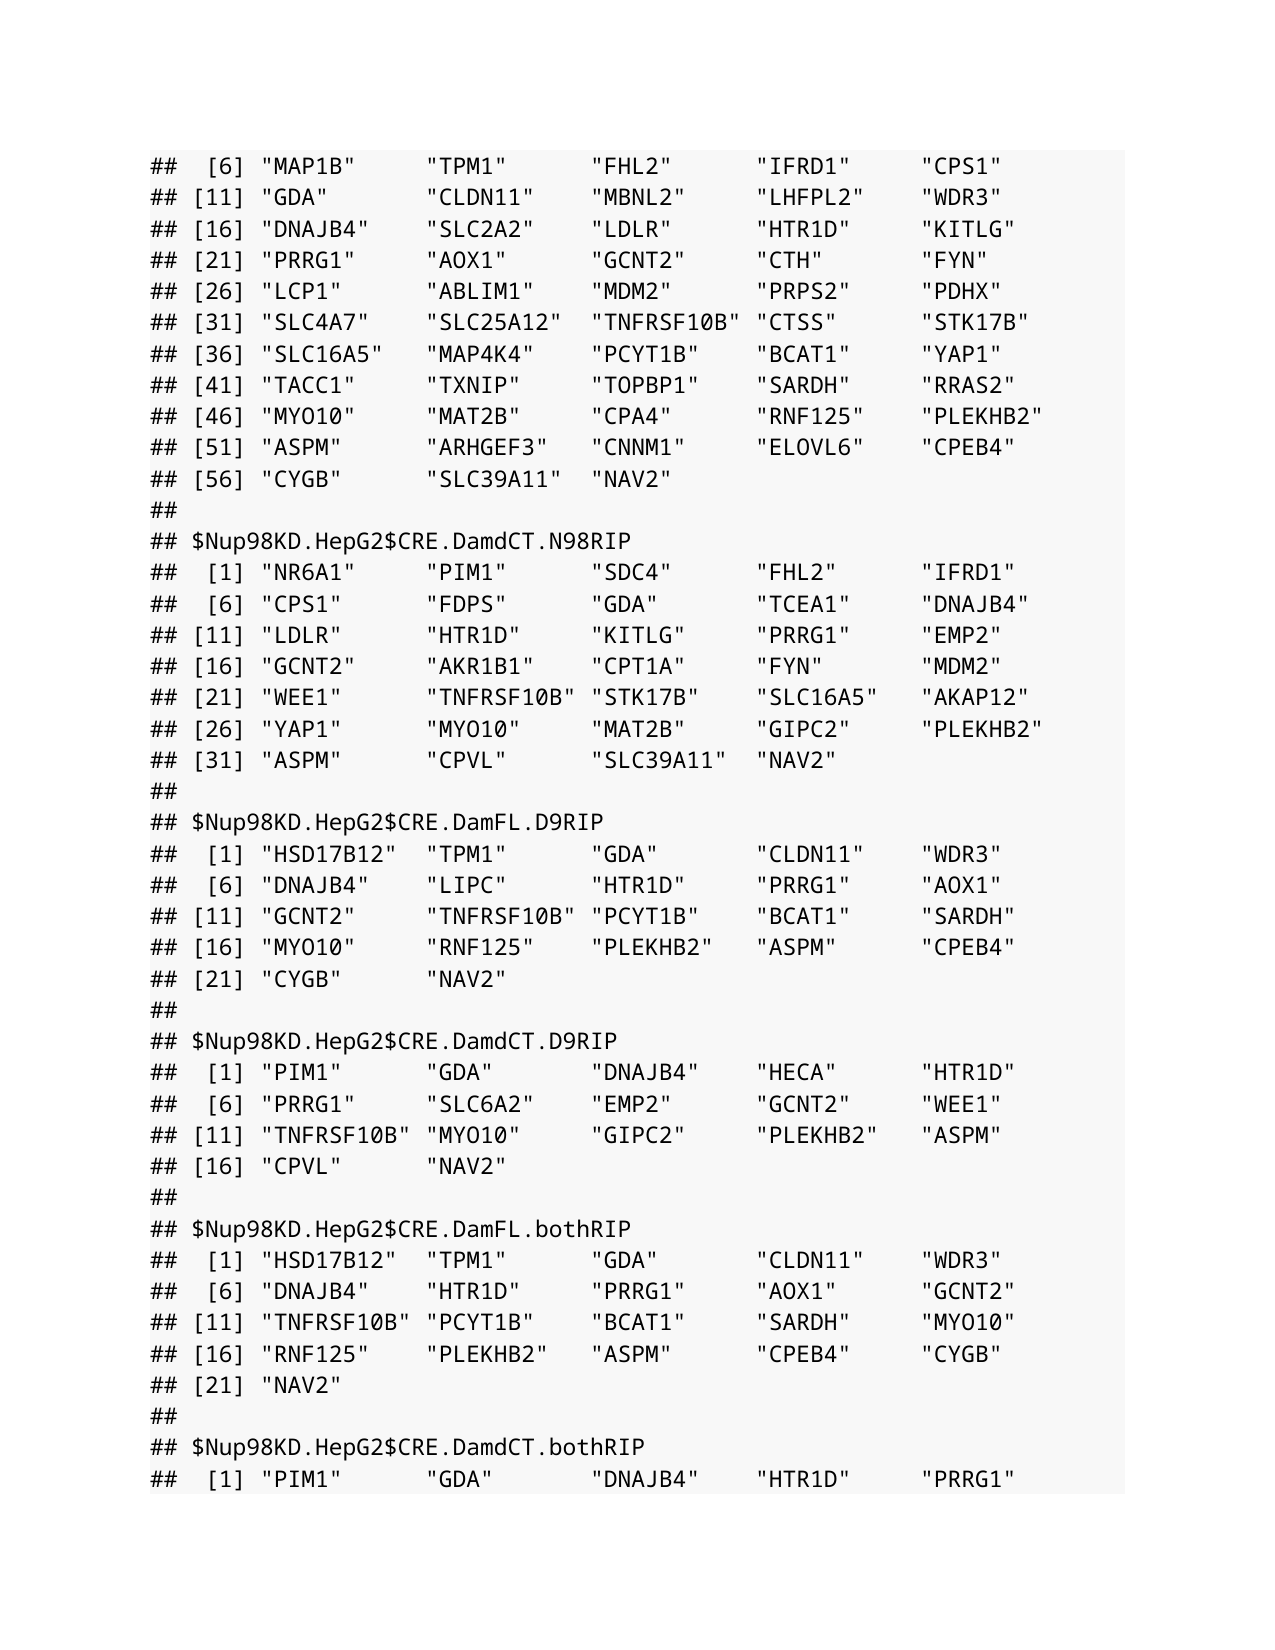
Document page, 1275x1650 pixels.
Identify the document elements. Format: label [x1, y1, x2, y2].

text [150, 150, 1125, 1494]
